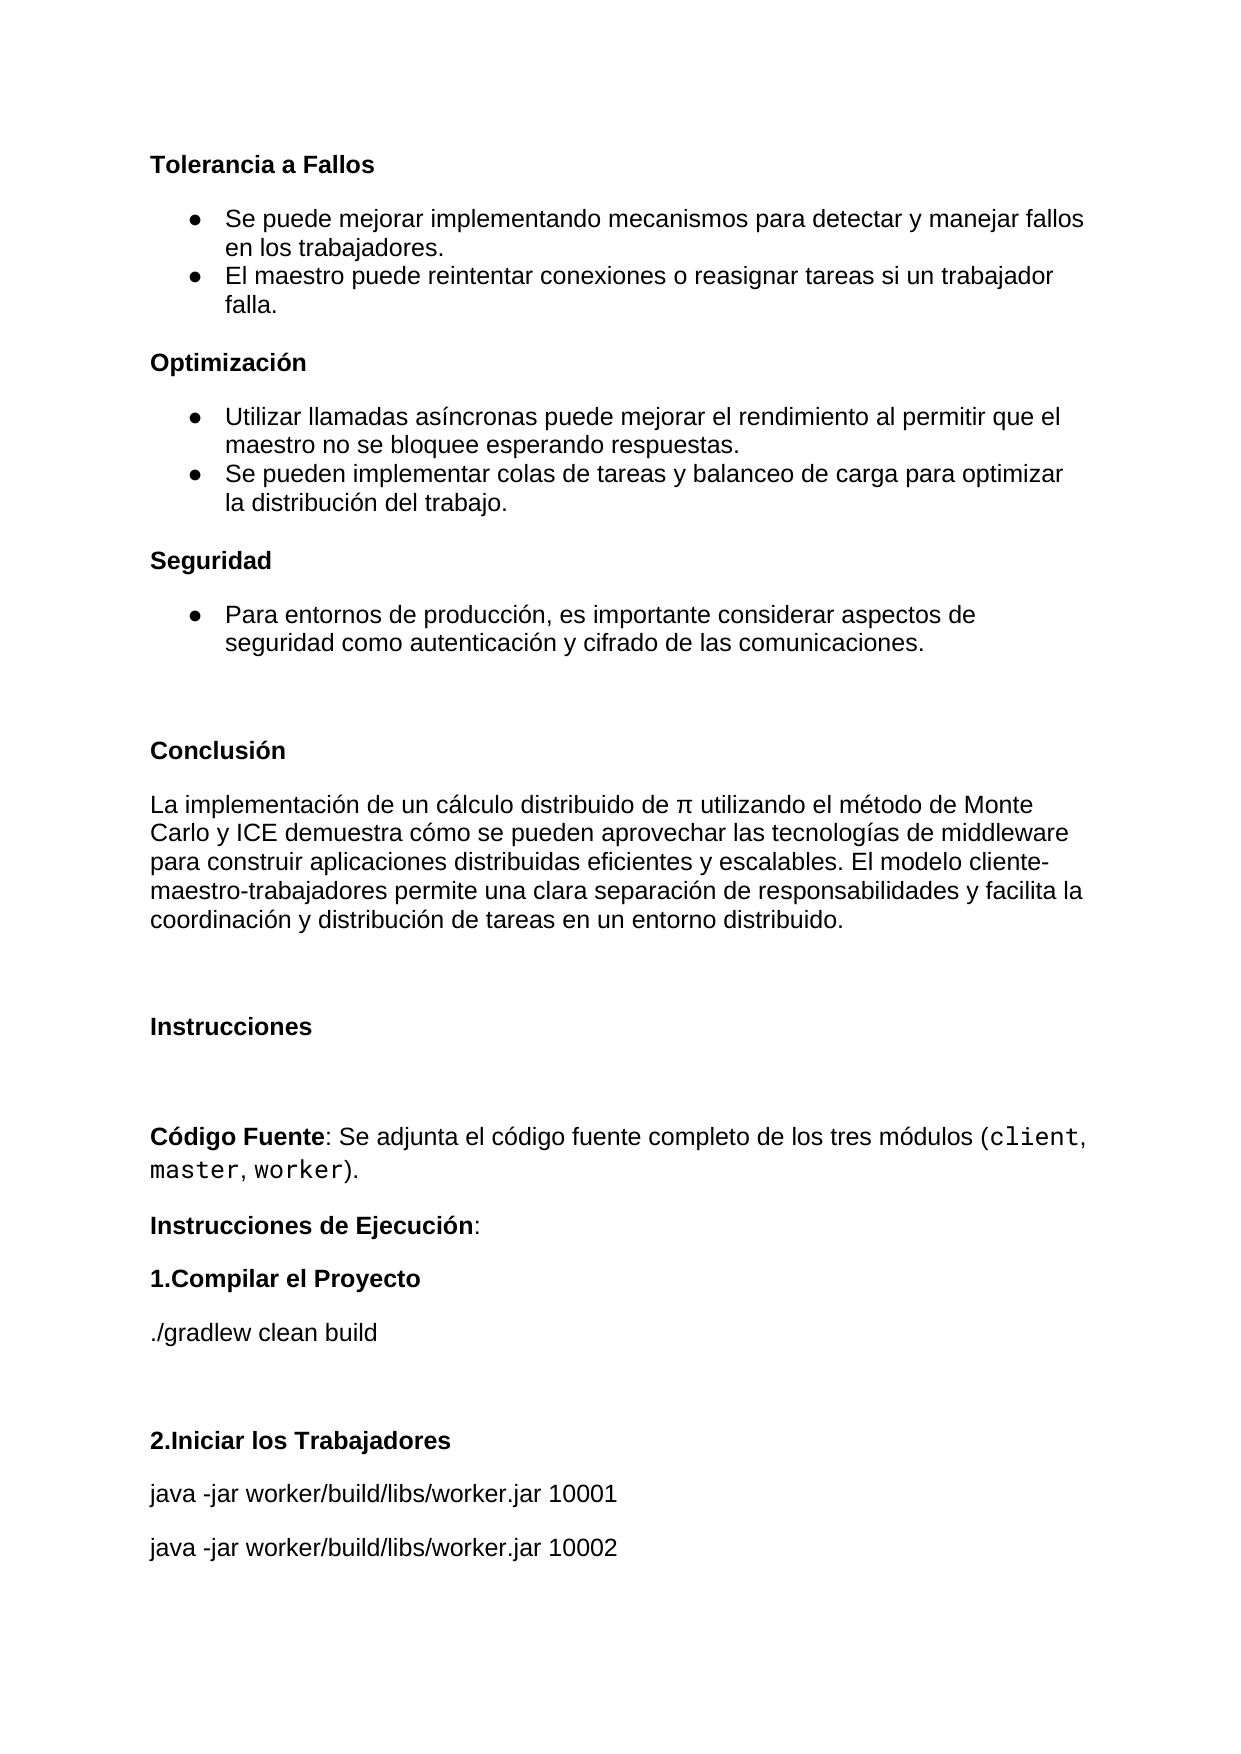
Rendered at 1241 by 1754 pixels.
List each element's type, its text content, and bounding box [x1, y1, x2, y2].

subtitle Tolerancia a Fallos [150, 150, 1090, 179]
list Utilizar llamadas asíncronas puede mejorar el rendimiento al permitir que el maestro no se bloquee esperando respuestas. [187, 402, 1090, 459]
subtitle Seguridad [150, 546, 1090, 574]
list Para entornos de producción, es importante considerar aspectos de seguridad como autenticación y cifrado de las comunicaciones. [187, 599, 1090, 657]
text ./gradlew clean build [150, 1318, 1090, 1347]
text Instrucciones de Ejecución: [150, 1211, 1090, 1239]
subtitle Optimización [150, 348, 1090, 377]
list Se puede mejorar implementando mecanismos para detectar y manejar fallos en los trabajadores. [187, 204, 1090, 261]
text Conclusión [150, 736, 1090, 764]
text La implementación de un cálculo distribuido de π utilizando el método de Monte Carlo y ICE demuestra cómo se pueden aprovechar las tecnologías de middleware para construir aplicaciones distribuidas eficientes y escalables. El modelo cliente-maestro-trabajadores permite una clara separación de responsabilidades y facilita la coordinación y distribución de tareas en un entorno distribuido. [150, 789, 1090, 933]
text java -jar worker/build/libs/worker.jar 10001 [150, 1479, 1090, 1508]
list Se pueden implementar colas de tareas y balanceo de carga para optimizar la distribución del trabajo. [187, 459, 1090, 517]
list El maestro puede reintentar conexiones o reasignar tareas si un trabajador falla. [187, 261, 1090, 319]
text Instrucciones [150, 1012, 1090, 1041]
text java -jar worker/build/libs/worker.jar 10002 [150, 1533, 1090, 1562]
text 2.Iniciar los Trabajadores [150, 1426, 1090, 1454]
text 1.Compilar el Proyecto [150, 1264, 1090, 1293]
text Código Fuente: Se adjunta el código fuente completo de los tres módulos (client, master, worker). [150, 1119, 1090, 1186]
